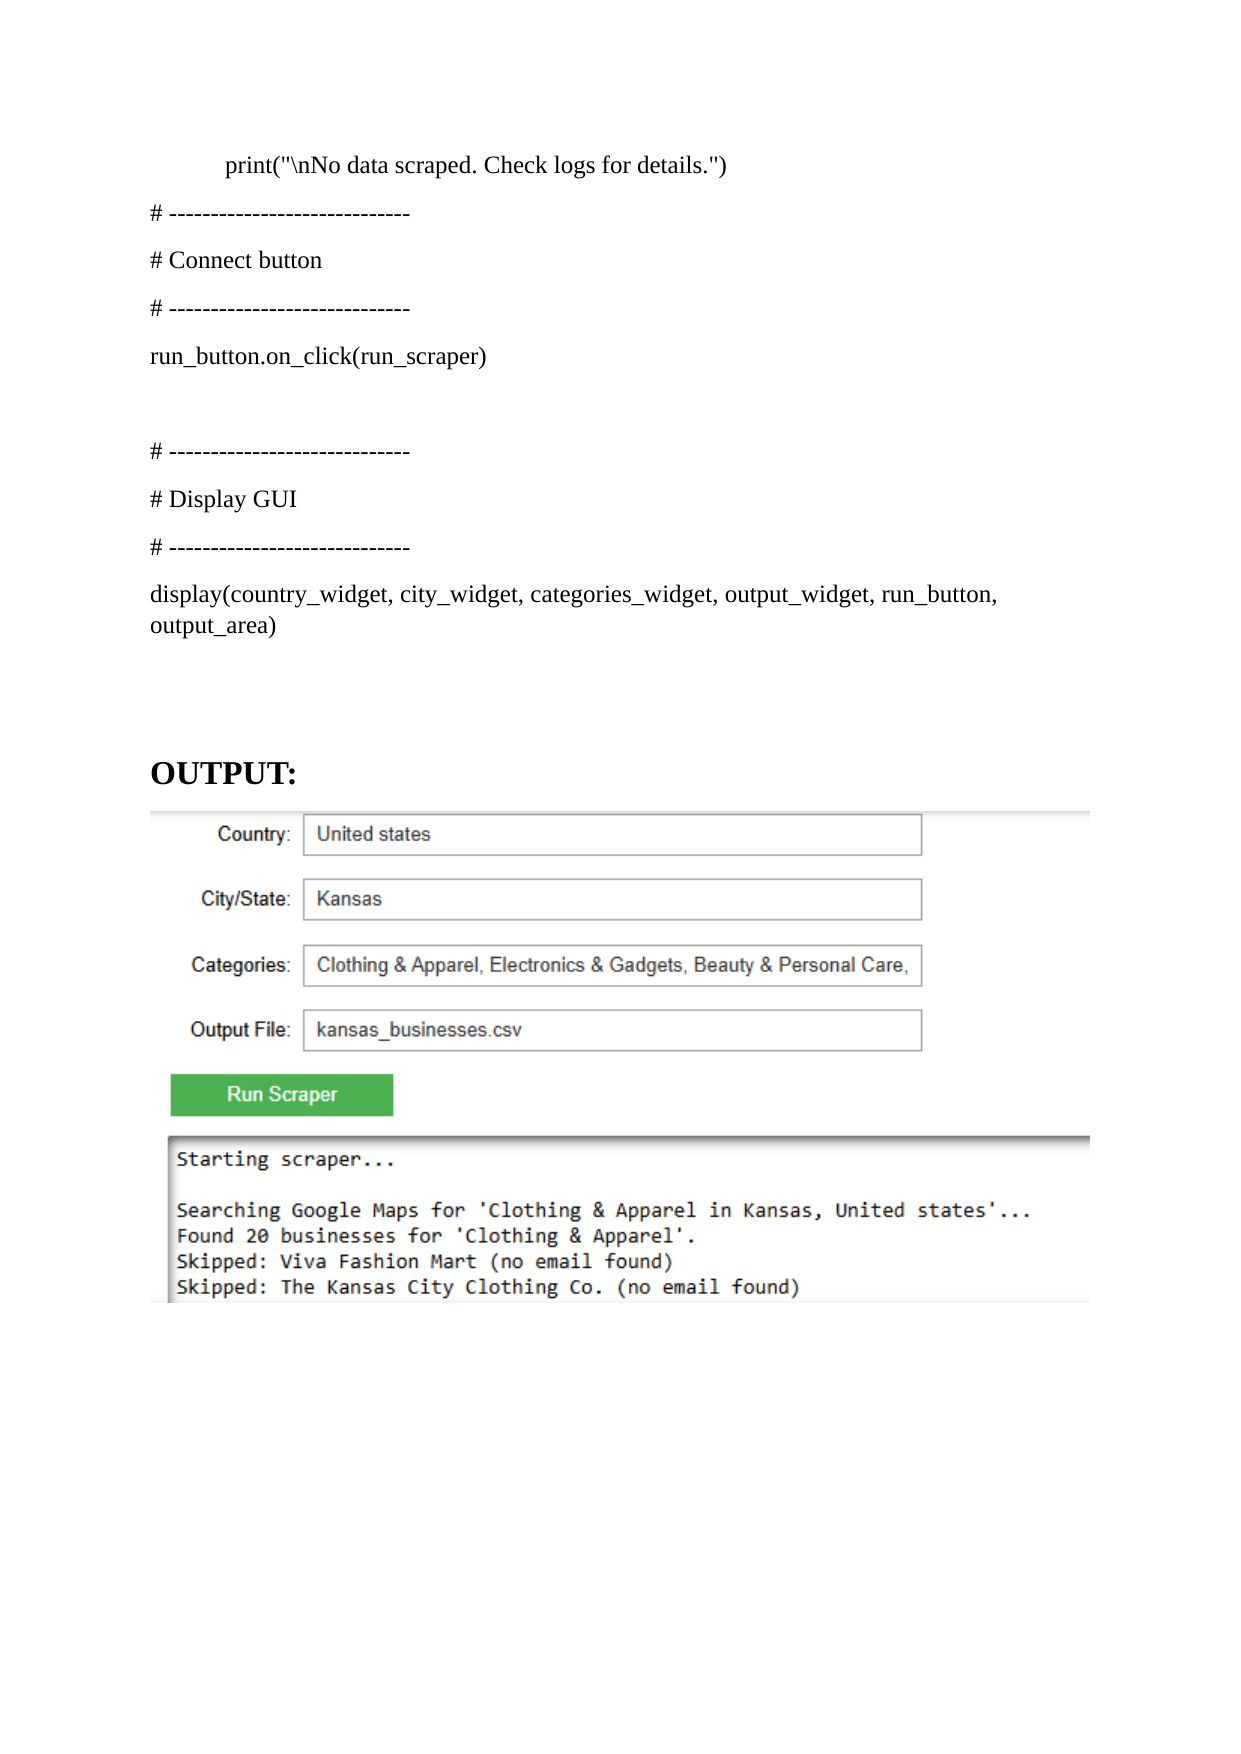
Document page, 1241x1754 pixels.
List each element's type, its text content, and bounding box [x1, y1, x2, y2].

text # ----------------------------- [150, 532, 1090, 560]
text # ----------------------------- [150, 198, 1090, 226]
picture [150, 811, 1091, 1303]
text display(country_widget, city_widget, categories_widget, output_widget, run_button, output_area) [150, 579, 1090, 639]
text print("\nNo data scraped. Check logs for details.") [150, 150, 1090, 179]
text run_button.on_click(run_scraper) [150, 341, 1090, 369]
text # ----------------------------- [150, 293, 1090, 322]
text # Connect button [150, 245, 1090, 274]
text # ----------------------------- [150, 436, 1090, 465]
text # Display GUI [150, 484, 1090, 513]
text OUTPUT: [150, 753, 1090, 792]
